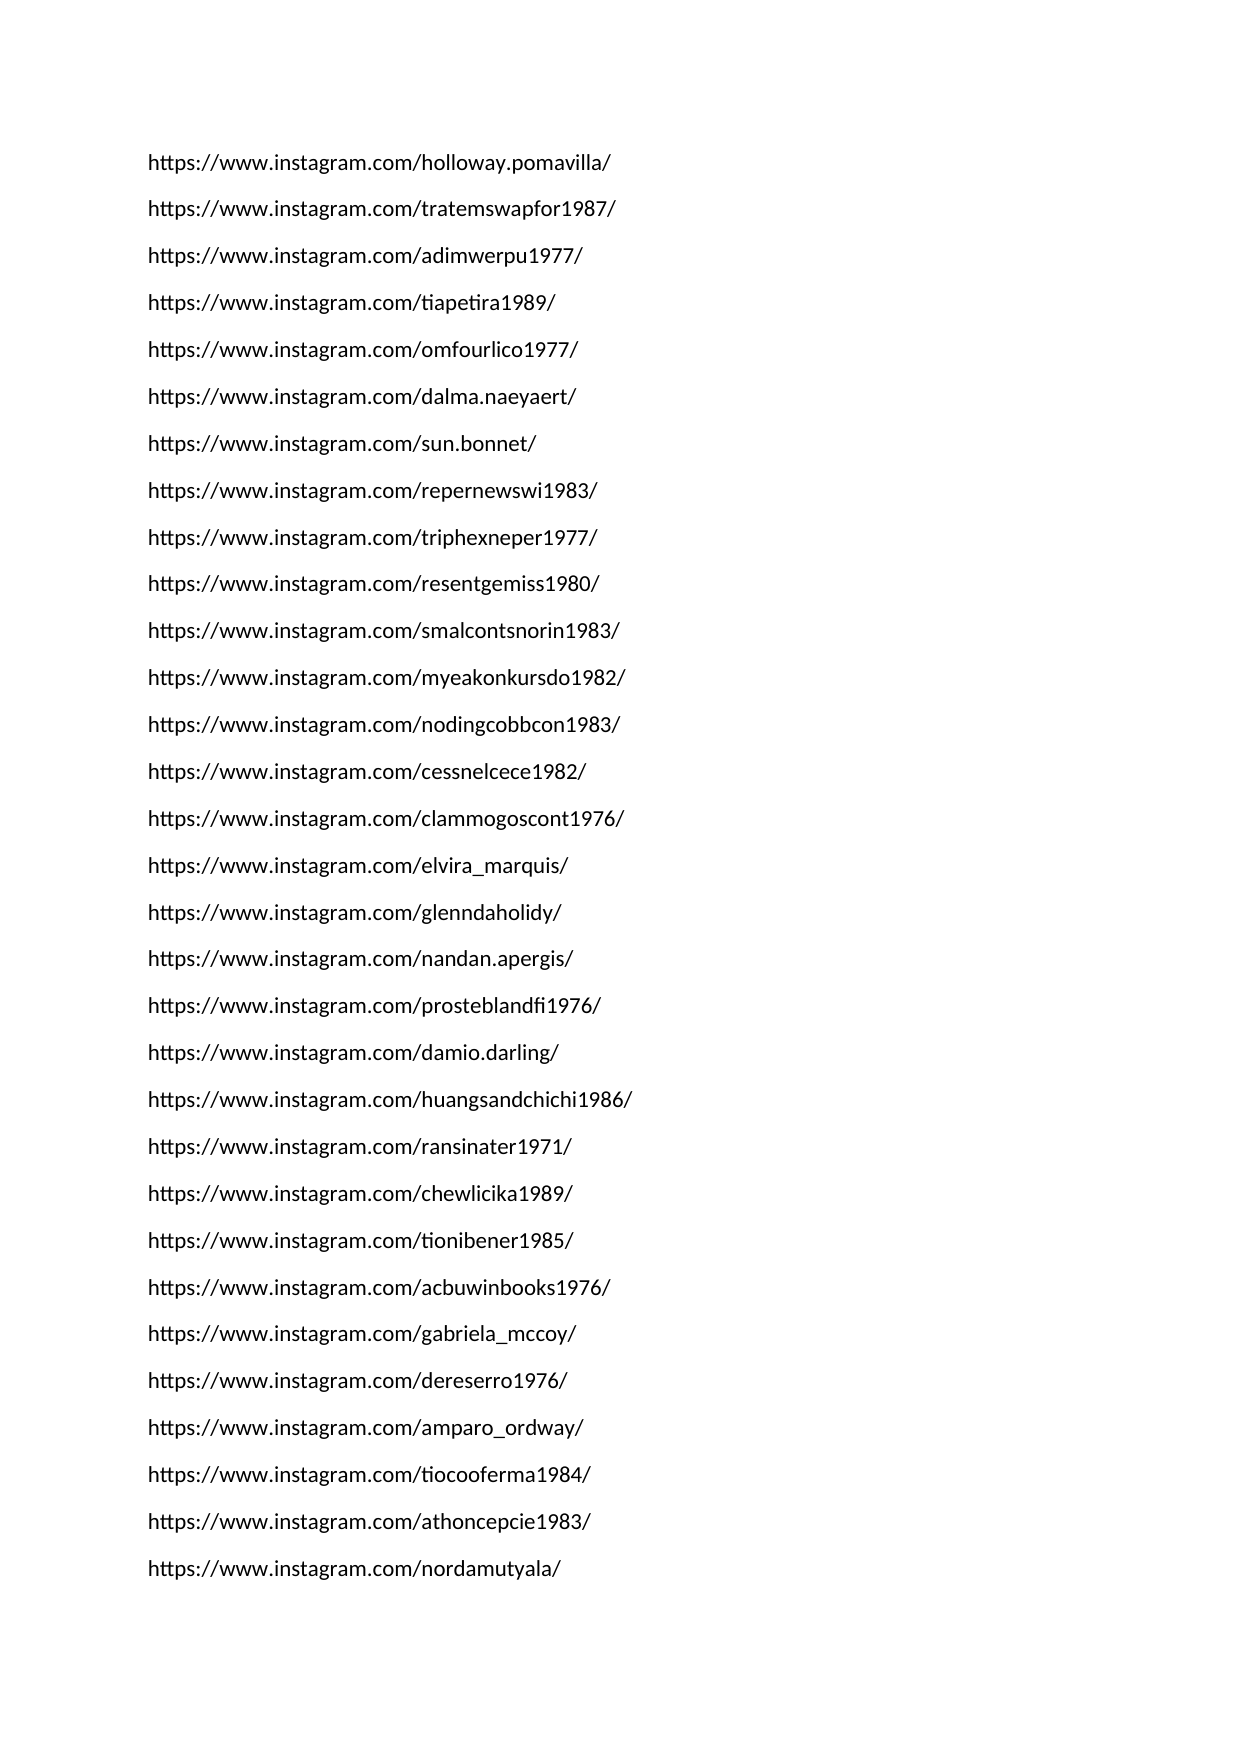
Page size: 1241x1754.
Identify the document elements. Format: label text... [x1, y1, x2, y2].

text https://www.instagram.com/tionibener1985/ [148, 1226, 1093, 1254]
text https://www.instagram.com/amparo_ordway/ [148, 1413, 1093, 1441]
text https://www.instagram.com/cessnelcece1982/ [148, 757, 1093, 785]
text https://www.instagram.com/ransinater1971/ [148, 1132, 1093, 1160]
text https://www.instagram.com/huangsandchichi1986/ [148, 1085, 1093, 1113]
text https://www.instagram.com/holloway.pomavilla/ [148, 148, 1093, 176]
text https://www.instagram.com/adimwerpu1977/ [148, 241, 1093, 269]
text https://www.instagram.com/nordamutyala/ [148, 1554, 1093, 1582]
text https://www.instagram.com/athoncepcie1983/ [148, 1507, 1093, 1535]
text https://www.instagram.com/elvira_marquis/ [148, 851, 1093, 879]
text https://www.instagram.com/dalma.naeyaert/ [148, 382, 1093, 410]
text https://www.instagram.com/tiocooferma1984/ [148, 1460, 1093, 1488]
text https://www.instagram.com/triphexneper1977/ [148, 523, 1093, 551]
text https://www.instagram.com/tratemswapfor1987/ [148, 194, 1093, 222]
text https://www.instagram.com/clammogoscont1976/ [148, 804, 1093, 832]
text https://www.instagram.com/smalcontsnorin1983/ [148, 616, 1093, 644]
text https://www.instagram.com/resentgemiss1980/ [148, 569, 1093, 597]
text https://www.instagram.com/nandan.apergis/ [148, 944, 1093, 972]
text https://www.instagram.com/chewlicika1989/ [148, 1179, 1093, 1207]
text https://www.instagram.com/repernewswi1983/ [148, 476, 1093, 504]
text https://www.instagram.com/tiapetira1989/ [148, 288, 1093, 316]
text https://www.instagram.com/nodingcobbcon1983/ [148, 710, 1093, 738]
text https://www.instagram.com/prosteblandfi1976/ [148, 991, 1093, 1019]
text https://www.instagram.com/omfourlico1977/ [148, 335, 1093, 363]
text https://www.instagram.com/myeakonkursdo1982/ [148, 663, 1093, 691]
text https://www.instagram.com/acbuwinbooks1976/ [148, 1273, 1093, 1301]
text https://www.instagram.com/gabriela_mccoy/ [148, 1319, 1093, 1347]
text https://www.instagram.com/dereserro1976/ [148, 1366, 1093, 1394]
text https://www.instagram.com/glenndaholidy/ [148, 898, 1093, 926]
text https://www.instagram.com/damio.darling/ [148, 1038, 1093, 1066]
text https://www.instagram.com/sun.bonnet/ [148, 429, 1093, 457]
